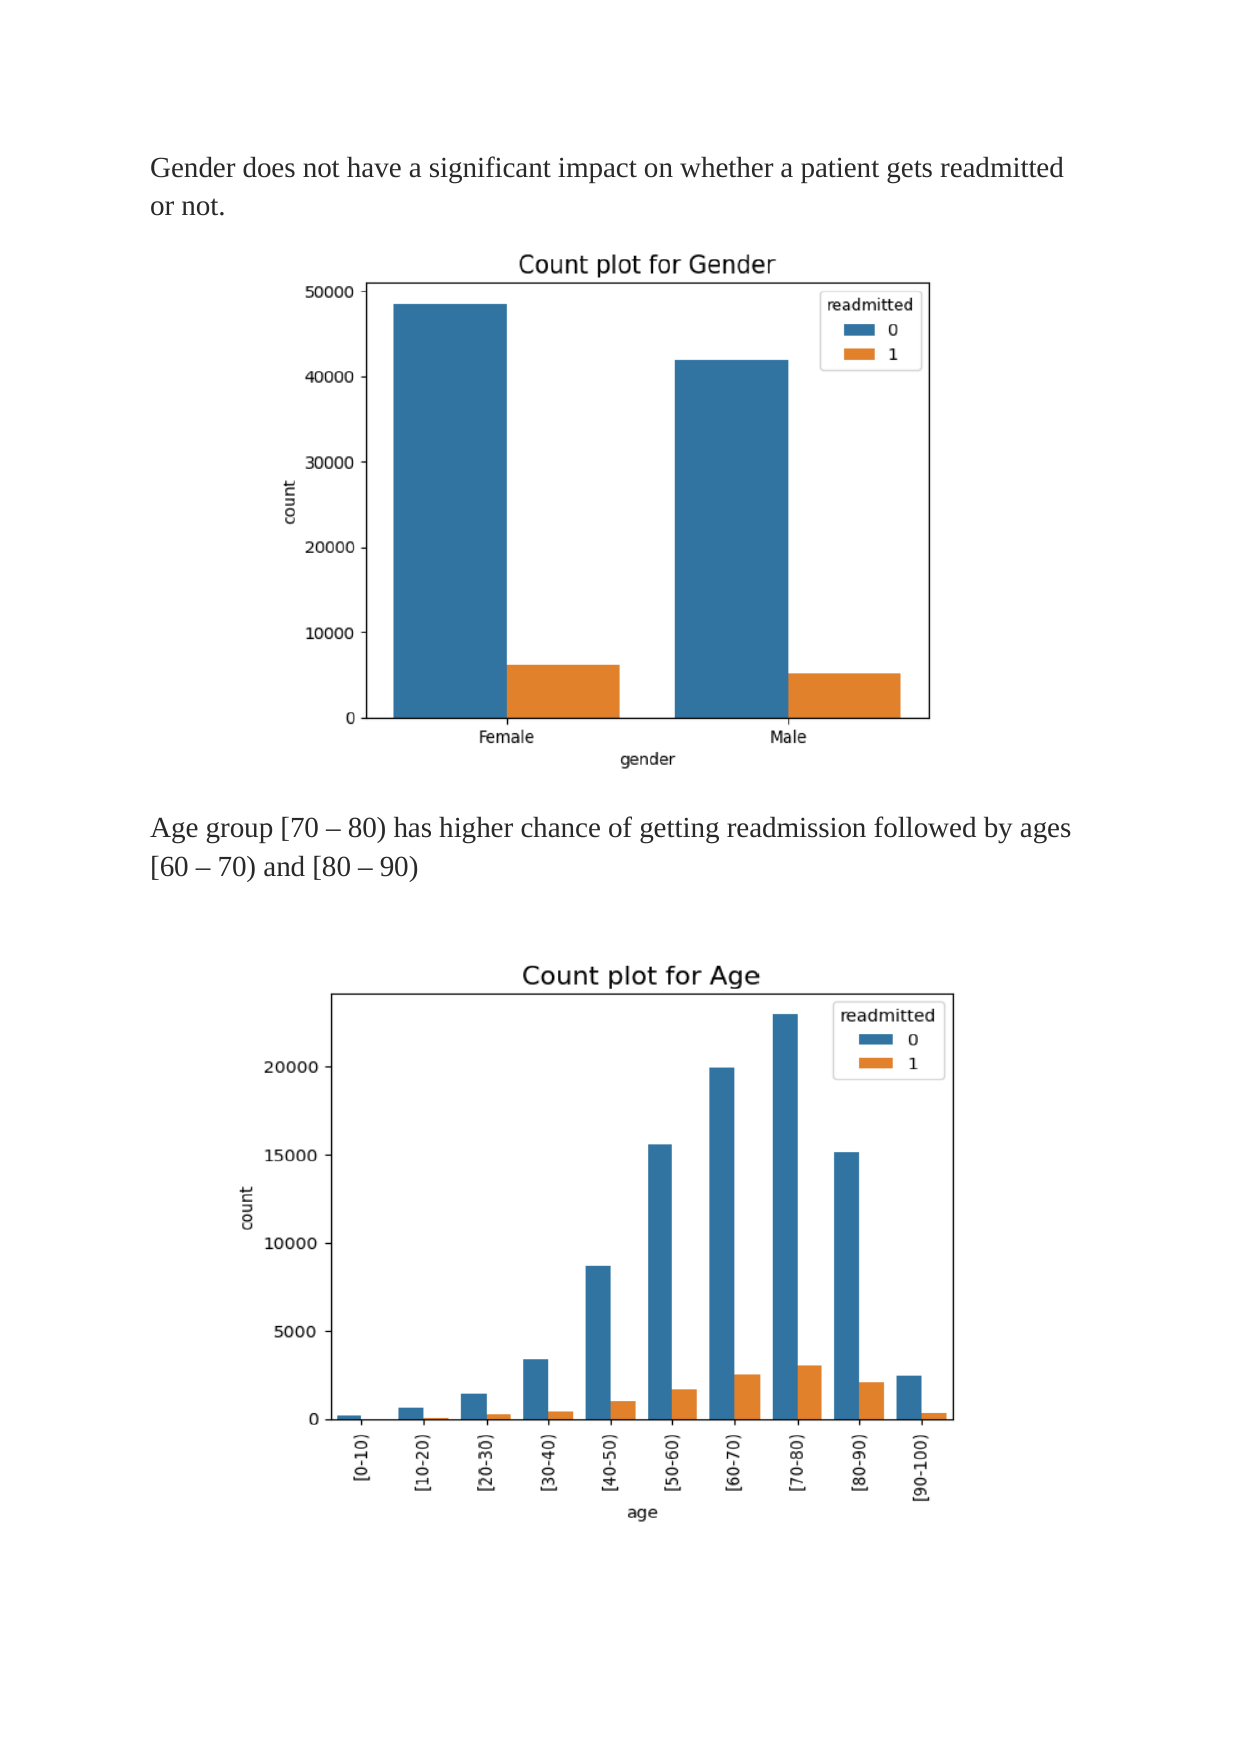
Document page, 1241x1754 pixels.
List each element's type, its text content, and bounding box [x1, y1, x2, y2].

text Age group [70 – 80) has higher chance of getting readmission followed by ages [60 – 70) and [80 – 90) [150, 810, 1090, 882]
picture [245, 243, 996, 794]
picture [203, 954, 1037, 1539]
text Gender does not have a significant impact on whether a patient gets readmitted or not. [150, 150, 1090, 222]
